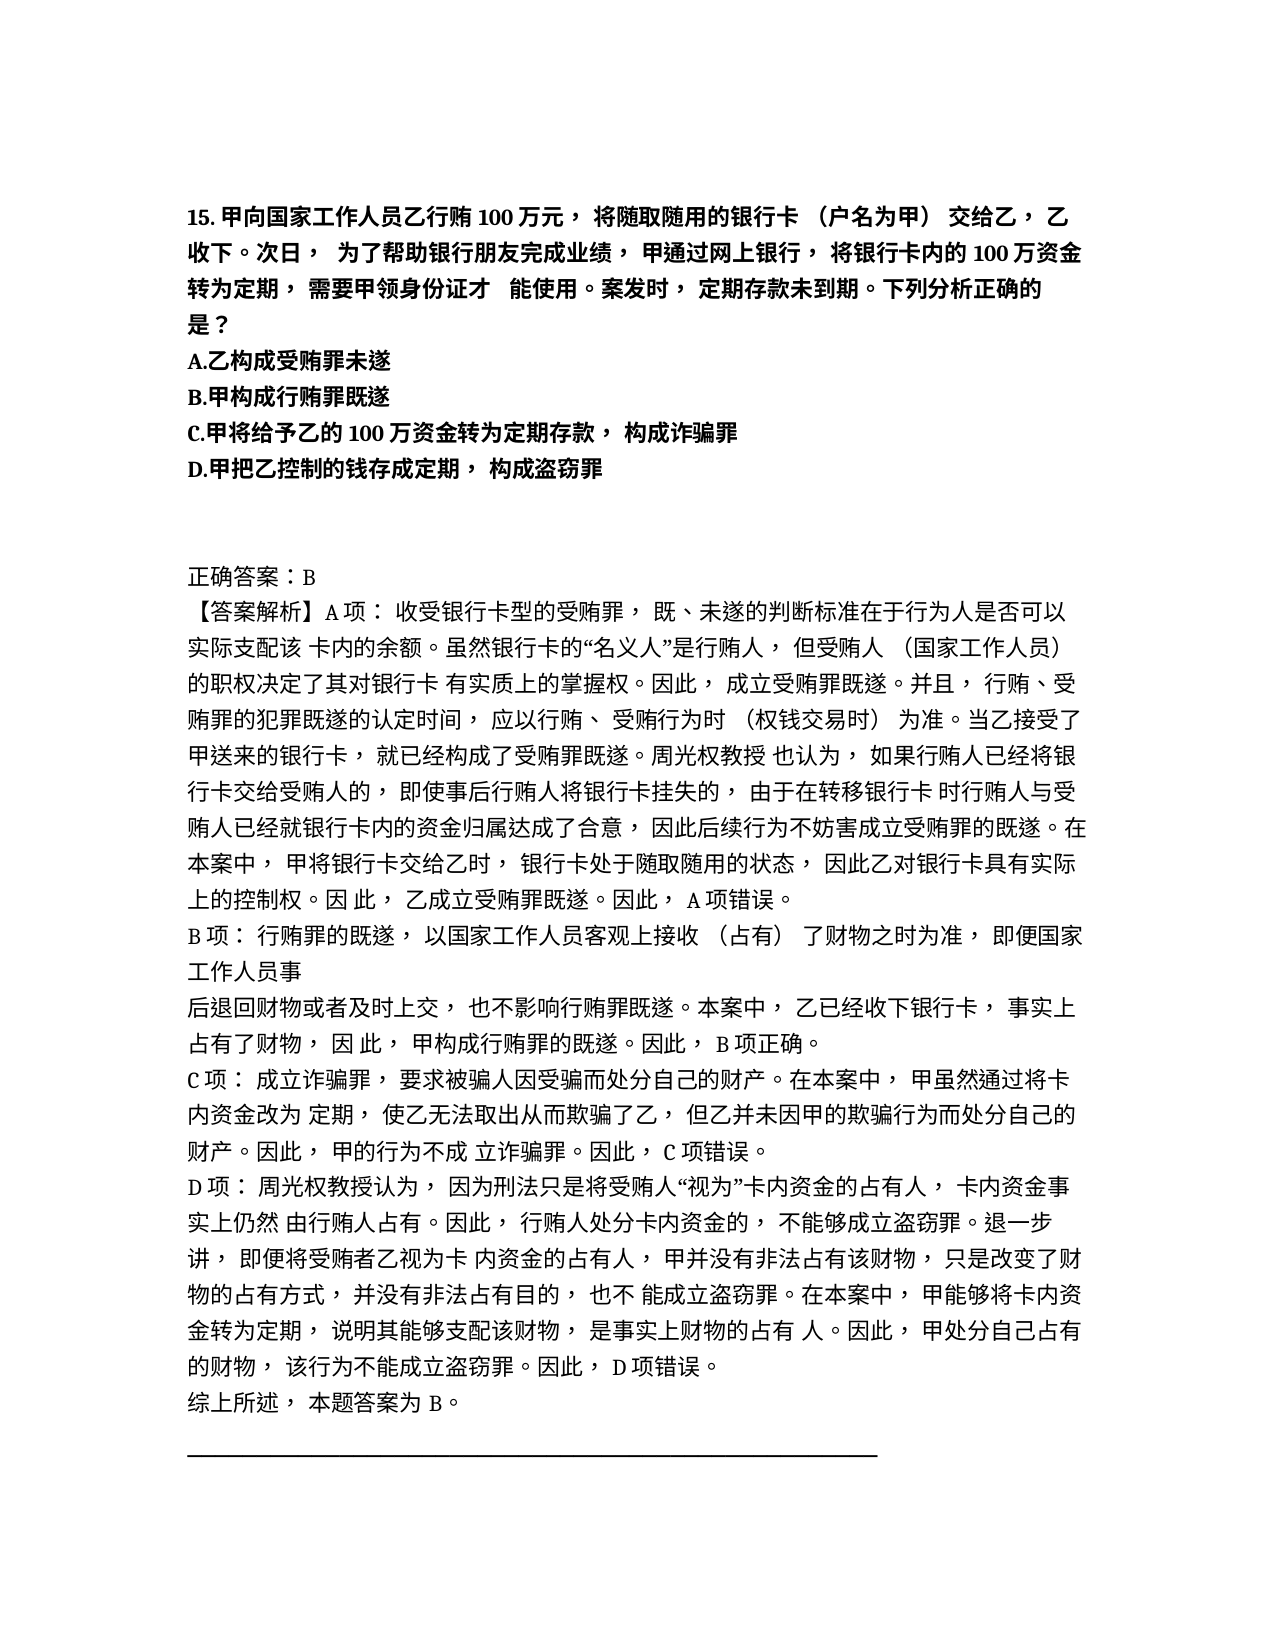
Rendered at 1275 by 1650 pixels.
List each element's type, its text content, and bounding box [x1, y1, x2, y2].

text 正确答案：B 【答案解析】A 项： 收受银行卡型的受贿罪， 既、未遂的判断标准在于行为人是否可以实际支配该 卡内的余额。虽然银行卡的“名义人”是行贿人， 但受贿人 （国家工作人员） 的职权决定了其对银行卡 有实质上的掌握权。因此， 成立受贿罪既遂。并且， 行贿、受贿罪的犯罪既遂的认定时间， 应以行贿、 受贿行为时 （权钱交易时） 为准。当乙接受了甲送来的银行卡， 就已经构成了受贿罪既遂。周光权教授 也认为， 如果行贿人已经将银行卡交给受贿人的， 即使事后行贿人将银行卡挂失的， 由于在转移银行卡 时行贿人与受贿人已经就银行卡内的资金归属达成了合意， 因此后续行为不妨害成立受贿罪的既遂。在 本案中， 甲将银行卡交给乙时， 银行卡处于随取随用的状态， 因此乙对银行卡具有实际上的控制权。因 此， 乙成立受贿罪既遂。因此， A 项错误。 B 项： 行贿罪的既遂， 以国家工作人员客观上接收 （占有） 了财物之时为准， 即便国家工作人员事 后退回财物或者及时上交， 也不影响行贿罪既遂。本案中， 乙已经收下银行卡， 事实上占有了财物， 因 此， 甲构成行贿罪的既遂。因此， B 项正确。 C 项： 成立诈骗罪， 要求被骗人因受骗而处分自己的财产。在本案中， 甲虽然通过将卡内资金改为 定期， 使乙无法取出从而欺骗了乙， 但乙并未因甲的欺骗行为而处分自己的财产。因此， 甲的行为不成 立诈骗罪。因此， C 项错误。 D 项： 周光权教授认为， 因为刑法只是将受贿人“视为”卡内资金的占有人， 卡内资金事实上仍然 由行贿人占有。因此， 行贿人处分卡内资金的， 不能够成立盗窃罪。退一步讲， 即便将受贿者乙视为卡 内资金的占有人， 甲并没有非法占有该财物， 只是改变了财物的占有方式， 并没有非法占有目的， 也不 能成立盗窃罪。在本案中， 甲能够将卡内资金转为定期， 说明其能够支配该财物， 是事实上财物的占有 人。因此， 甲处分自己占有的财物， 该行为不能成立盗窃罪。因此， D 项错误。 综上所述， 本题答案为 B。 [187, 560, 1087, 1418]
text 15. 甲向国家工作人员乙行贿 100 万元， 将随取随用的银行卡 （户名为甲） 交给乙， 乙收下。次日， 为了帮助银行朋友完成业绩， 甲通过网上银行， 将银行卡内的 100 万资金转为定期， 需要甲领身份证才 能使用。案发时， 定期存款未到期。下列分析正确的是？ A.乙构成受贿罪未遂 B.甲构成行贿罪既遂 C.甲将给予乙的 100 万资金转为定期存款， 构成诈骗罪 D.甲把乙控制的钱存成定期， 构成盗窃罪 [187, 201, 1087, 484]
text ────────────────────────────────────────────────── [187, 1444, 1087, 1470]
